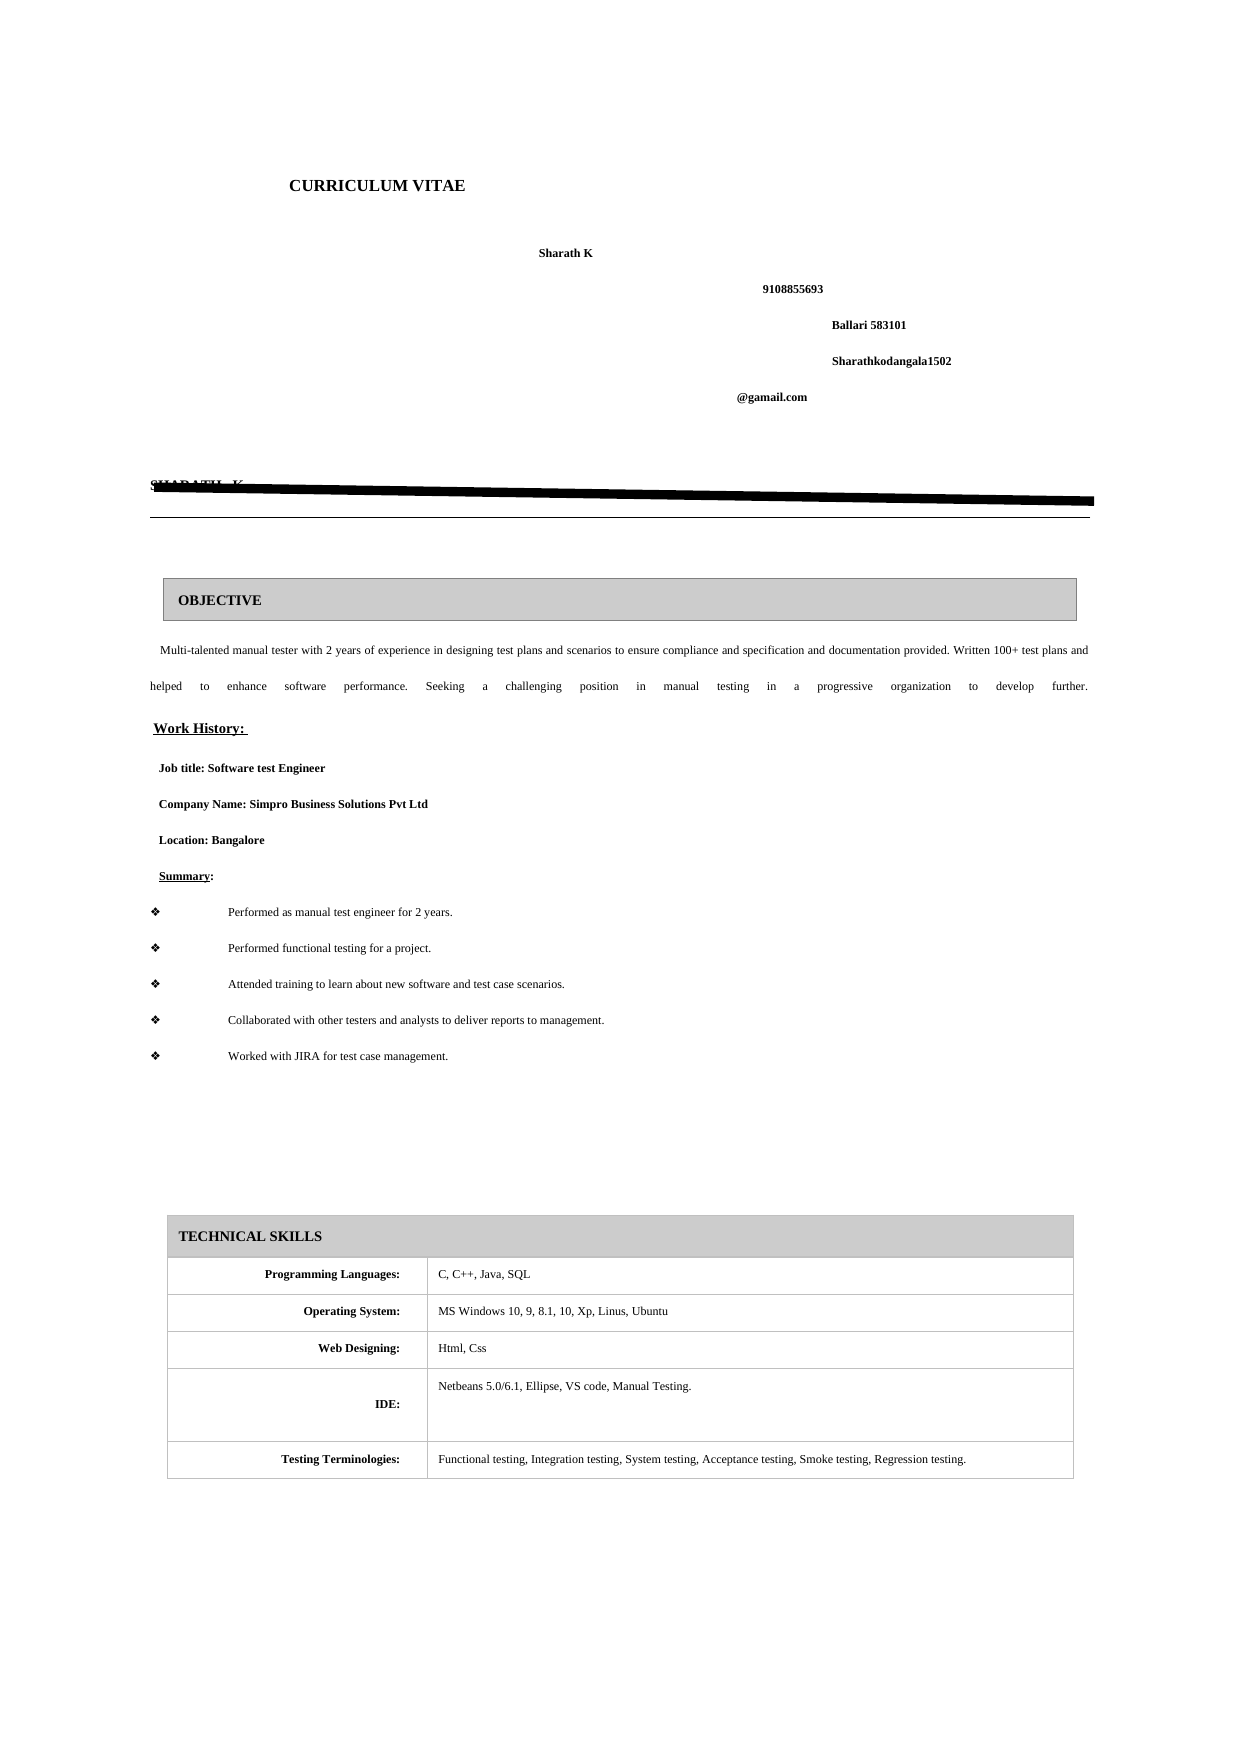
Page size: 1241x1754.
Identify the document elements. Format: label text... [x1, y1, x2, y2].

list Collaborated with other testers and analysts to deliver reports to management. [150, 1003, 1090, 1027]
table_header TECHNICAL SKILLS [168, 1216, 1073, 1256]
text Sharath K [150, 236, 1090, 260]
text Job title: Software test Engineer [150, 751, 1090, 775]
table_cell C, C++, Java, SQL [428, 1258, 1073, 1293]
table_cell Html, Css [428, 1332, 1073, 1368]
text Location: Bangalore [150, 823, 1090, 847]
table_cell IDE: [168, 1369, 427, 1441]
text Multi-talented manual tester with 2 years of experience in designing test plans and scenarios to ensure compliance and specification and documentation provided. Written 100+ test plans and helped to enhance software performance. Seeking a challenging position in manual testing in a progressive organization to develop further. Work History: [150, 633, 1090, 736]
text SHARATH K [150, 416, 1090, 517]
text CURRICULUM VITAE [150, 162, 1090, 196]
table_cell Netbeans 5.0/6.1, Ellipse, VS code, Manual Testing. [428, 1369, 1073, 1441]
text Ballari 583101 [150, 308, 1090, 332]
text 9108855693 [150, 272, 1090, 296]
table_cell Operating System: [168, 1295, 427, 1331]
list Attended training to learn about new software and test case scenarios. [150, 967, 1090, 991]
text Sharathkodangala1502 [150, 344, 1090, 368]
list Performed as manual test engineer for 2 years. [150, 895, 1090, 919]
list Worked with JIRA for test case management. [150, 1039, 1090, 1063]
table_header OBJECTIVE [164, 579, 1076, 620]
table_cell MS Windows 10, 9, 8.1, 10, Xp, Linus, Ubuntu [428, 1295, 1073, 1331]
text @gamail.com [150, 380, 1090, 404]
table_cell Programming Languages: [168, 1258, 427, 1293]
table_cell Web Designing: [168, 1332, 427, 1368]
text Summary: [150, 859, 1090, 883]
text Company Name: Simpro Business Solutions Pvt Ltd [150, 787, 1090, 811]
list Performed functional testing for a project. [150, 931, 1090, 955]
table_cell Testing Terminologies: [168, 1442, 427, 1478]
table_cell Functional testing, Integration testing, System testing, Acceptance testing, Smoke testing, Regression testing. [428, 1442, 1073, 1478]
